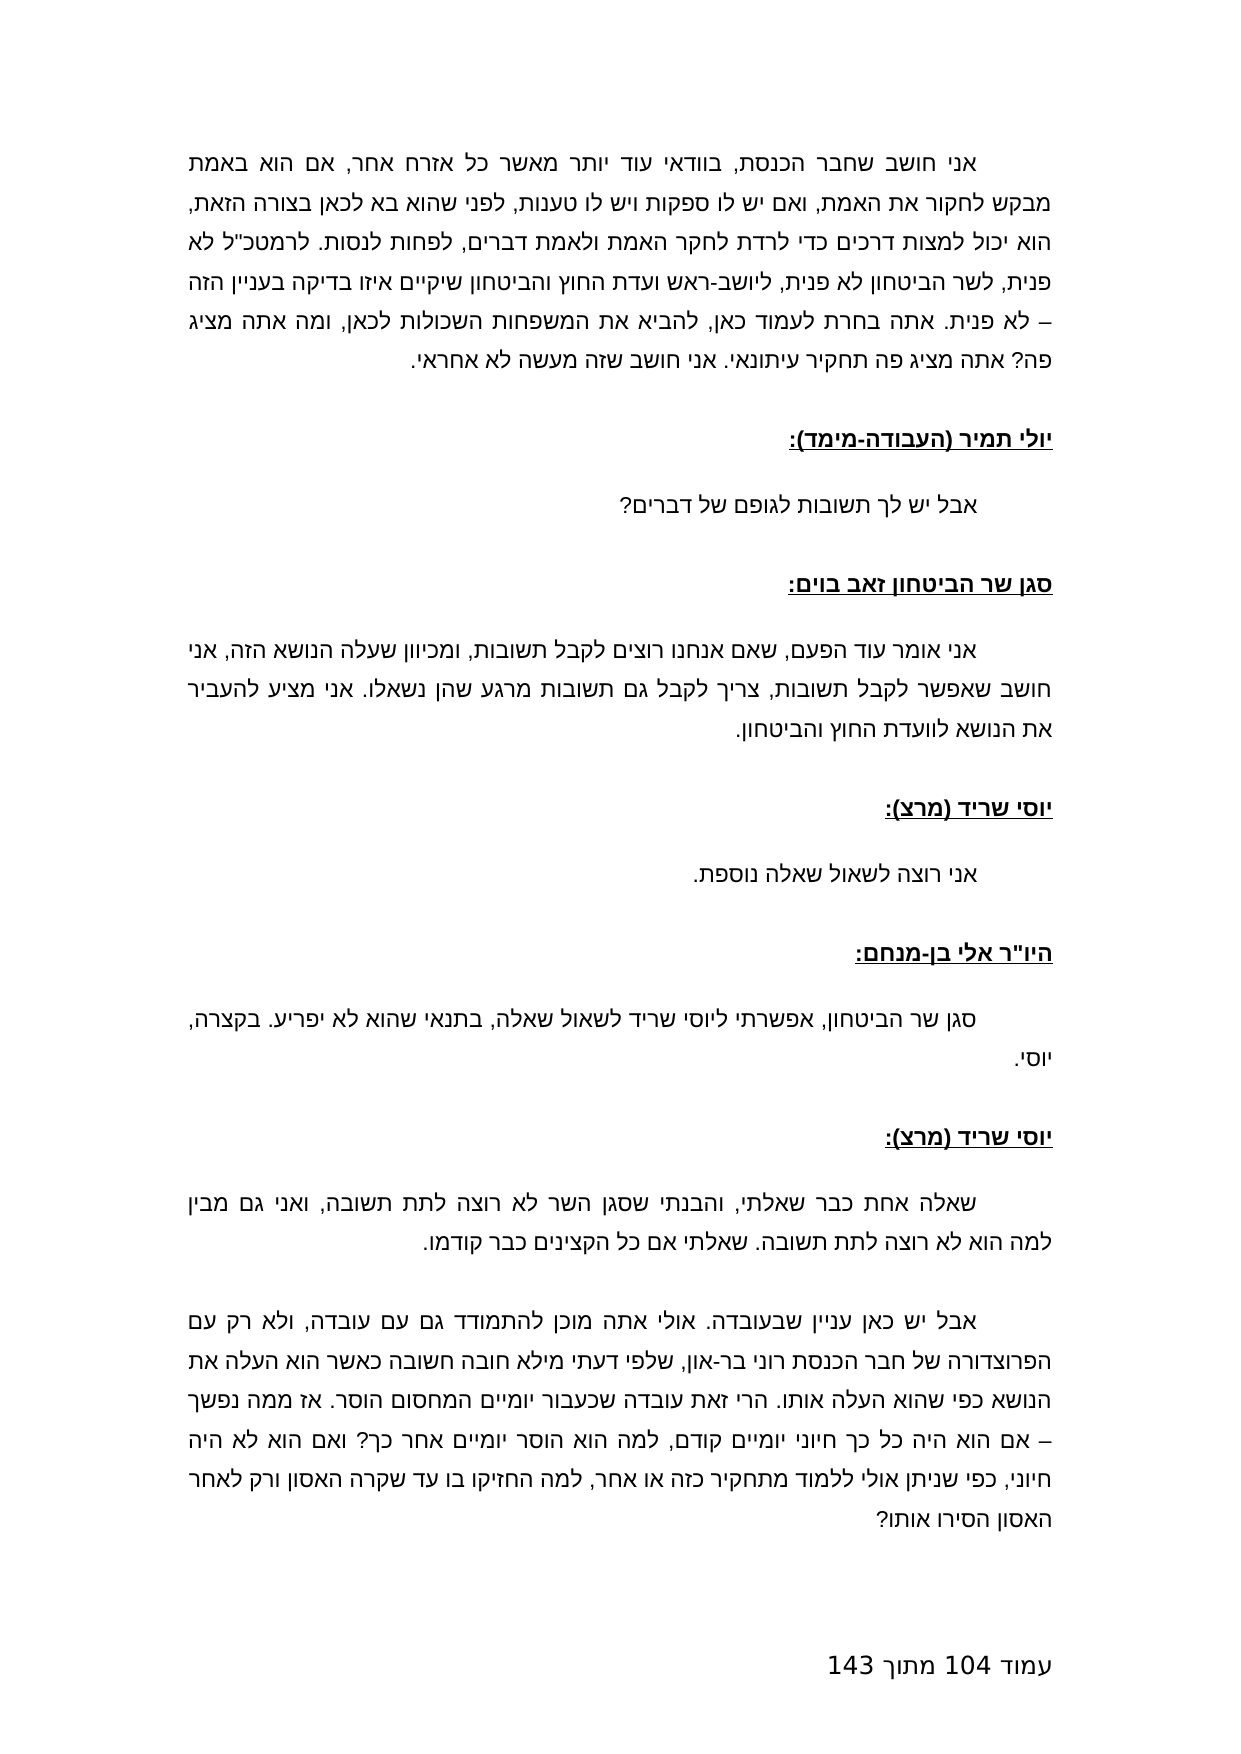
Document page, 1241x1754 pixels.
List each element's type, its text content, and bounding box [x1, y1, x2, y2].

text סגן שר הביטחון, אפשרתי ליוסי שריד לשאול שאלה, בתנאי שהוא לא יפריע. בקצרה, יוסי. [187, 1006, 1053, 1071]
text היו"ר אלי בן-מנחם: [187, 940, 1053, 966]
text סגן שר הביטחון זאב בוים: [187, 571, 1053, 597]
text אני רוצה לשאול שאלה נוספת. [187, 861, 1053, 887]
text שאלה אחת כבר שאלתי, והבנתי שסגן השר לא רוצה לתת תשובה, ואני גם מבין למה הוא לא רוצה לתת תשובה. שאלתי אם כל הקצינים כבר קודמו. [187, 1190, 1053, 1256]
text אבל יש כאן עניין שבעובדה. אולי אתה מוכן להתמודד גם עם עובדה, ולא רק עם הפרוצדורה של חבר הכנסת רוני בר-און, שלפי דעתי מילא חובה חשובה כאשר הוא העלה את הנושא כפי שהוא העלה אותו. הרי זאת עובדה שכעבור יומיים המחסום הוסר. אז ממה נפשך – אם הוא היה כל כך חיוני יומיים קודם, למה הוא הוסר יומיים אחר כך? ואם הוא לא היה חיוני, כפי שניתן אולי ללמוד מתחקיר כזה או אחר, למה החזיקו בו עד שקרה האסון ורק לאחר האסון הסירו אותו? [187, 1308, 1053, 1532]
text יוסי שריד (מרצ): [187, 1124, 1053, 1150]
text אני חושב שחבר הכנסת, בוודאי עוד יותר מאשר כל אזרח אחר, אם הוא באמת מבקש לחקור את האמת, ואם יש לו ספקות ויש לו טענות, לפני שהוא בא לכאן בצורה הזאת, הוא יכול למצות דרכים כדי לרדת לחקר האמת ולאמת דברים, לפחות לנסות. לרמטכ"ל לא פנית, לשר הביטחון לא פנית, ליושב-ראש ועדת החוץ והביטחון שיקיים איזו בדיקה בעניין הזה – לא פנית. אתה בחרת לעמוד כאן, להביא את המשפחות השכולות לכאן, ומה אתה מציג פה? אתה מציג פה תחקיר עיתונאי. אני חושב שזה מעשה לא אחראי. [187, 150, 1053, 374]
text יולי תמיר (העבודה-מימד): [187, 426, 1053, 453]
text יוסי שריד (מרצ): [187, 795, 1053, 821]
text אני אומר עוד הפעם, שאם אנחנו רוצים לקבל תשובות, ומכיוון שעלה הנושא הזה, אני חושב שאפשר לקבל תשובות, צריך לקבל גם תשובות מרגע שהן נשאלו. אני מציע להעביר את הנושא לוועדת החוץ והביטחון. [187, 637, 1053, 742]
text אבל יש לך תשובות לגופם של דברים? [187, 492, 1053, 518]
